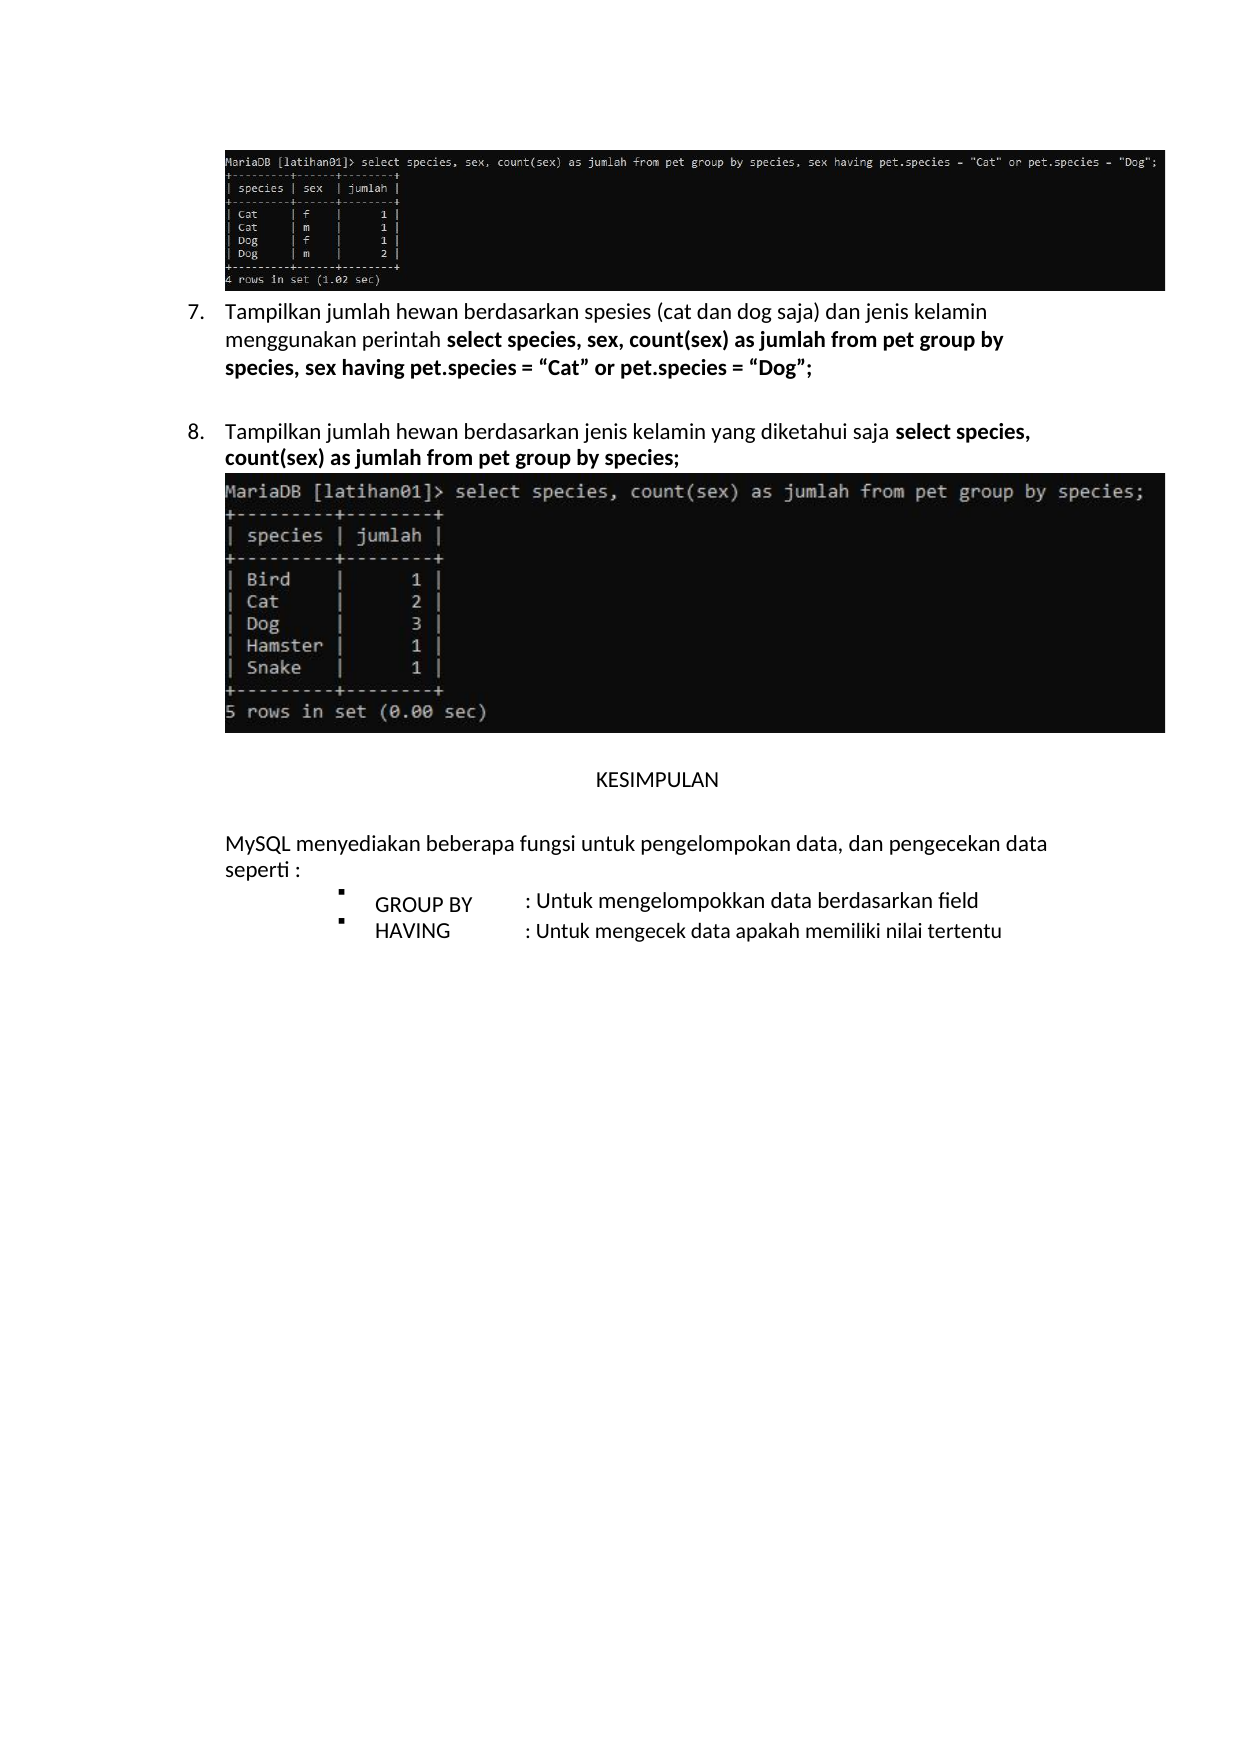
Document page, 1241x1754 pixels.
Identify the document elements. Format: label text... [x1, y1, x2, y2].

text : Untuk mengelompokkan data berdasarkan field [525, 886, 1090, 914]
text KESIMPULAN [596, 765, 1090, 793]
picture [225, 473, 1166, 733]
text GROUP BY HAVING [375, 891, 473, 944]
text MySQL menyediakan beberapa fungsi untuk pengelompokan data, dan pengecekan data seperti : [225, 831, 1050, 883]
picture [225, 150, 1166, 291]
list Tampilkan jumlah hewan berdasarkan jenis kelamin yang diketahui saja select species, count(sex) as jumlah from pet group by species; [187, 418, 1031, 471]
list Tampilkan jumlah hewan berdasarkan spesies (cat dan dog saja) dan jenis kelamin menggunakan perintah select species, sex, count(sex) as jumlah from pet group by species, sex having pet.species = “Cat” or pet.species = “Dog”; [187, 297, 1083, 381]
text : Untuk mengecek data apakah memiliki nilai tertentu [525, 917, 1090, 944]
